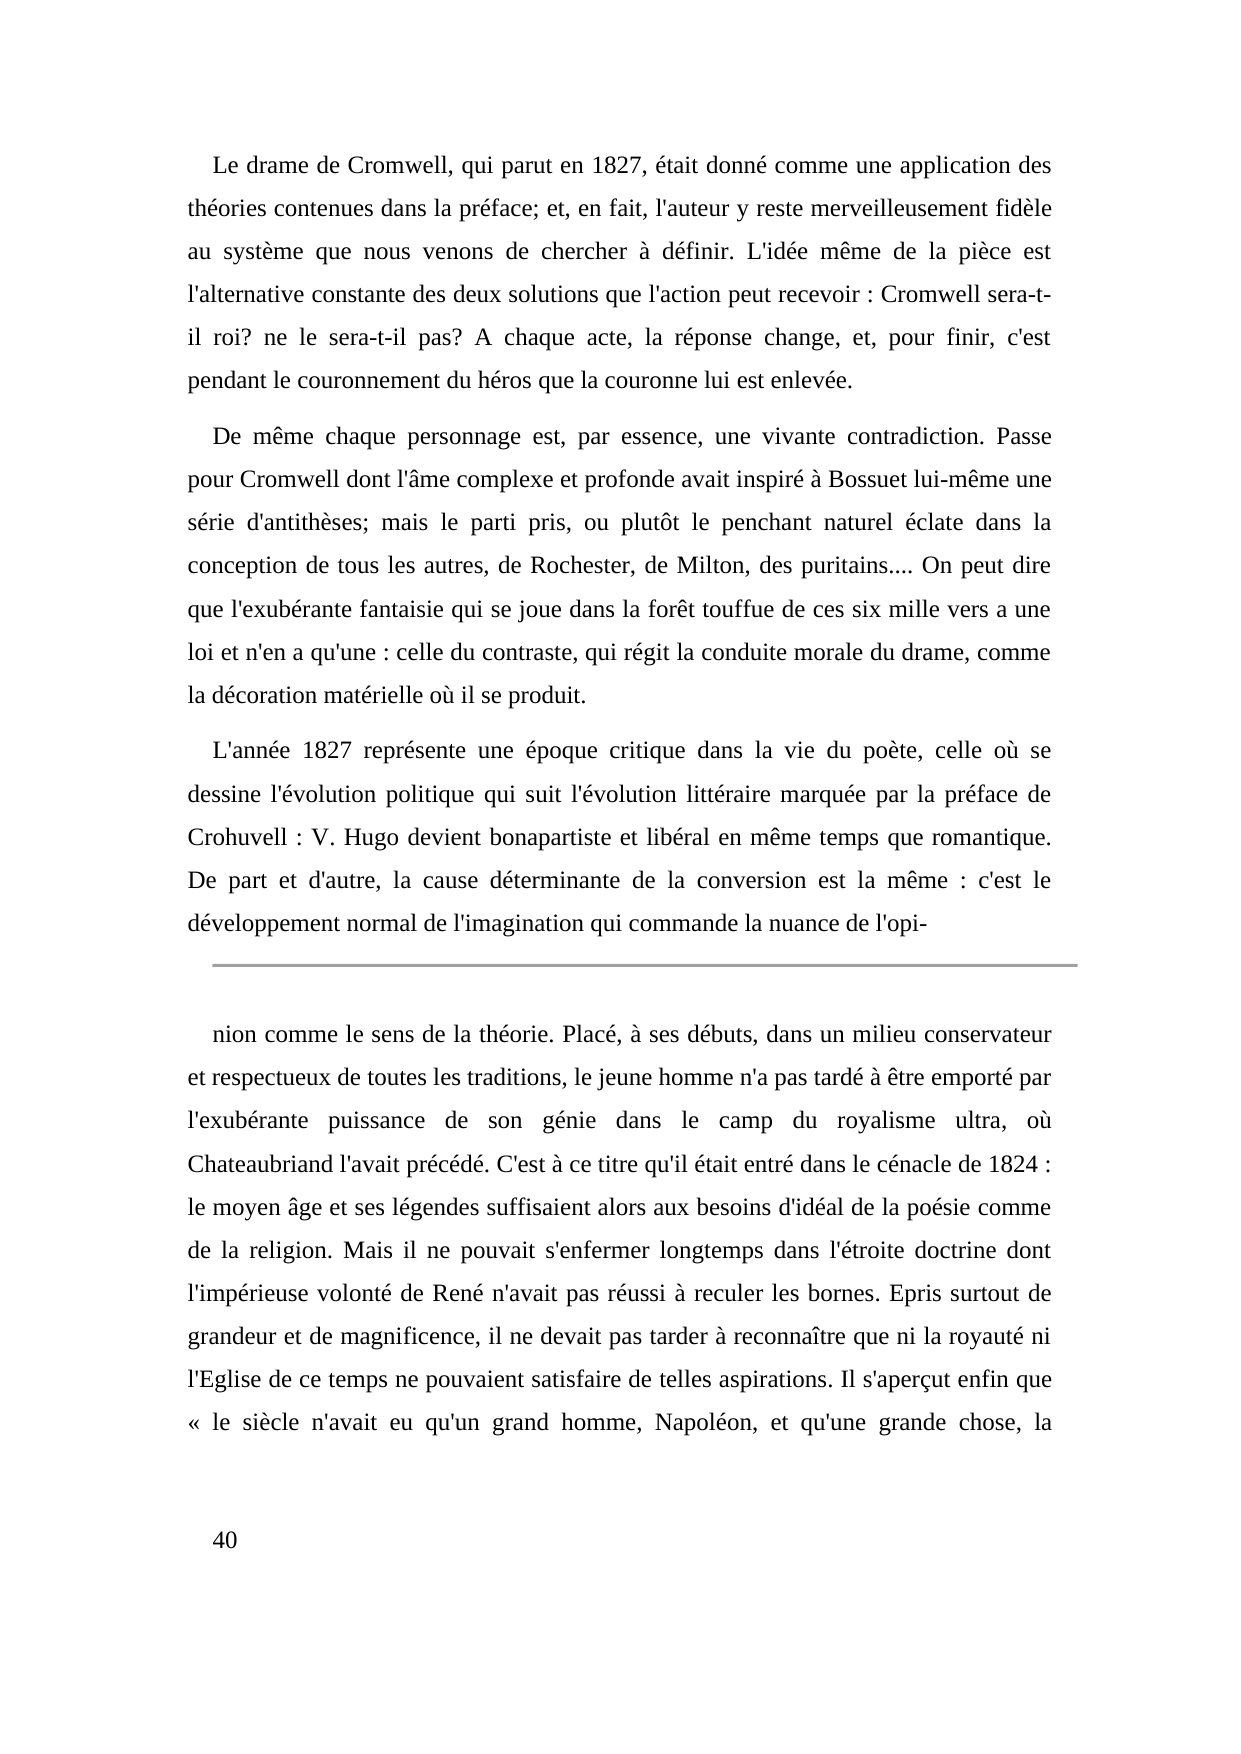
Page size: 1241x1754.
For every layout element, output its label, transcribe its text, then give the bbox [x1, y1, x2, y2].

text De même chaque personnage est, par essence, une vivante contradiction. Passe pour Cromwell dont l'âme complexe et profonde avait inspiré à Bossuet lui-même une série d'antithèses; mais le parti pris, ou plutôt le penchant naturel éclate dans la conception de tous les autres, de Rochester, de Milton, des puritains.... On peut dire que l'exubérante fantaisie qui se joue dans la forêt touffue de ces six mille vers a une loi et n'en a qu'une : celle du contraste, qui régit la conduite morale du drame, comme la décoration matérielle où il se produit. [187, 421, 1053, 709]
text Le drame de Cromwell, qui parut en 1827, était donné comme une application des théories contenues dans la préface; et, en fait, l'auteur y reste merveilleusement fidèle au système que nous venons de chercher à définir. L'idée même de la pièce est l'alternative constante des deux solutions que l'action peut recevoir : Cromwell sera-t-il roi? ne le sera-t-il pas? A chaque acte, la réponse change, et, pour finir, c'est pendant le couronnement du héros que la couronne lui est enlevée. [187, 150, 1053, 394]
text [187, 1019, 1053, 1436]
text L'année 1827 représente une époque critique dans la vie du poète, celle où se dessine l'évolution politique qui suit l'évolution littéraire marquée par la préface de Crohuvell : V. Hugo devient bonapartiste et libéral en même temps que romantique. De part et d'autre, la cause déterminante de la conversion est la même : c'est le développement normal de l'imagination qui commande la nuance de l'opi- [187, 736, 1053, 937]
